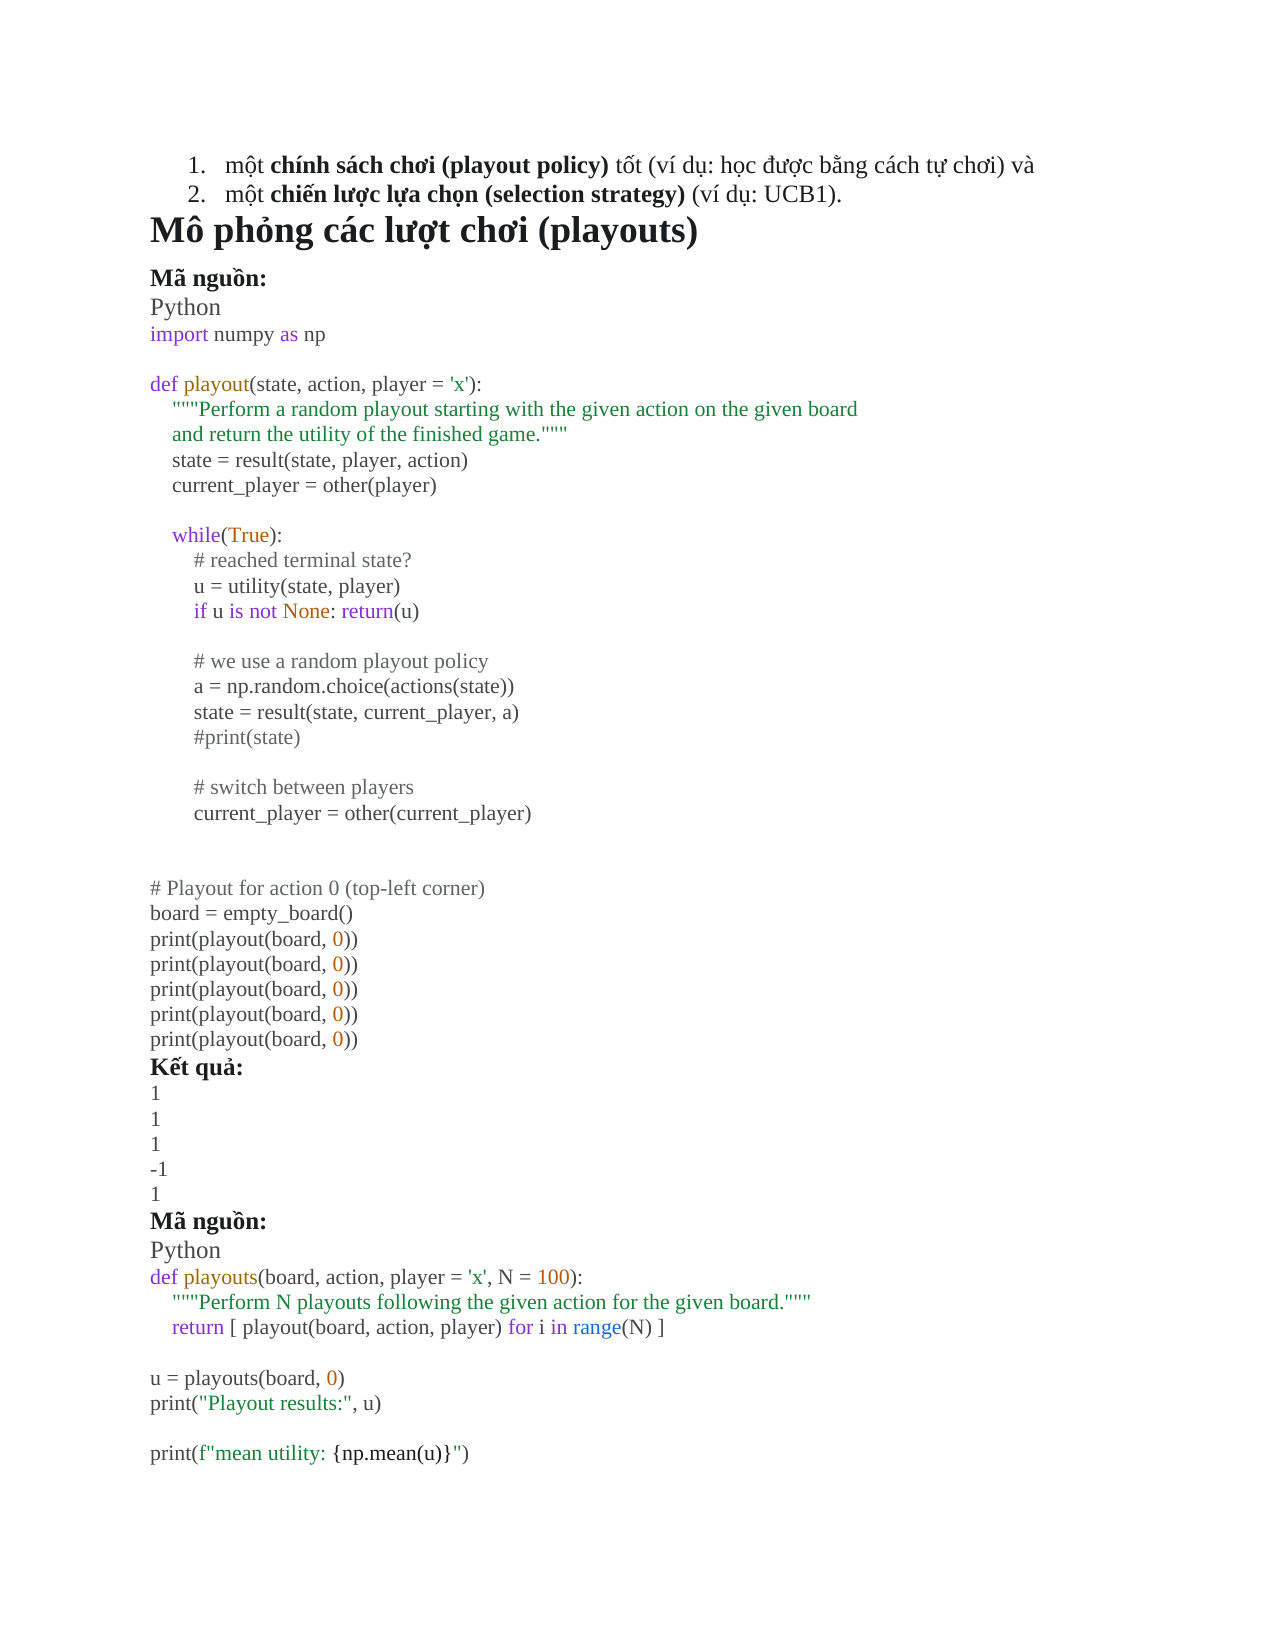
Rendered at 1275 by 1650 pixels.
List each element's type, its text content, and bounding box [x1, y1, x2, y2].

text Mô phỏng các lượt chơi (playouts) [150, 207, 1125, 251]
text a = np.random.choice(actions(state)) [150, 673, 1125, 699]
text print(playout(board, 0)) [150, 1026, 1125, 1052]
text 1 [150, 1181, 1125, 1206]
text print(playout(board, 0)) [150, 951, 1125, 976]
list một chiến lược lựa chọn (selection strategy) (ví dụ: UCB1). [187, 179, 1125, 207]
text def playout(state, action, player = 'x'): [150, 371, 1125, 396]
text """Perform a random playout starting with the given action on the given board [150, 396, 1125, 421]
text 1 [150, 1106, 1125, 1131]
text # switch between players [150, 774, 1125, 799]
text return [ playout(board, action, player) for i in range(N) ] [150, 1314, 1125, 1339]
text state = result(state, player, action) [150, 447, 1125, 472]
list một chính sách chơi (playout policy) tốt (ví dụ: học được bằng cách tự chơi) và [187, 150, 1125, 179]
text board = empty_board() [150, 900, 1125, 926]
text print("Playout results:", u) [150, 1390, 1125, 1415]
text print(playout(board, 0)) [150, 926, 1125, 951]
text Mã nguồn: [150, 263, 1125, 292]
text #print(state) [150, 724, 1125, 749]
text -1 [150, 1156, 1125, 1181]
text Mã nguồn: [150, 1206, 1125, 1235]
text while(True): [150, 522, 1125, 547]
text u = utility(state, player) [150, 573, 1125, 598]
text current_player = other(player) [150, 472, 1125, 497]
text Python [150, 1235, 1125, 1264]
text if u is not None: return(u) [150, 598, 1125, 623]
text Kết quả: [150, 1052, 1125, 1080]
text state = result(state, current_player, a) [150, 699, 1125, 724]
text print(f"mean utility: {np.mean(u)}") [150, 1440, 1125, 1466]
text print(playout(board, 0)) [150, 976, 1125, 1001]
text # we use a random playout policy [150, 648, 1125, 673]
text 1 [150, 1080, 1125, 1106]
text u = playouts(board, 0) [150, 1365, 1125, 1390]
text def playouts(board, action, player = 'x', N = 100): [150, 1264, 1125, 1289]
text # Playout for action 0 (top-left corner) [150, 875, 1125, 900]
text # reached terminal state? [150, 547, 1125, 573]
text current_player = other(current_player) [150, 799, 1125, 825]
text import numpy as np [150, 321, 1125, 346]
text and return the utility of the finished game.""" [150, 421, 1125, 447]
text 1 [150, 1131, 1125, 1156]
text print(playout(board, 0)) [150, 1001, 1125, 1026]
text Python [150, 292, 1125, 321]
text """Perform N playouts following the given action for the given board.""" [150, 1289, 1125, 1314]
